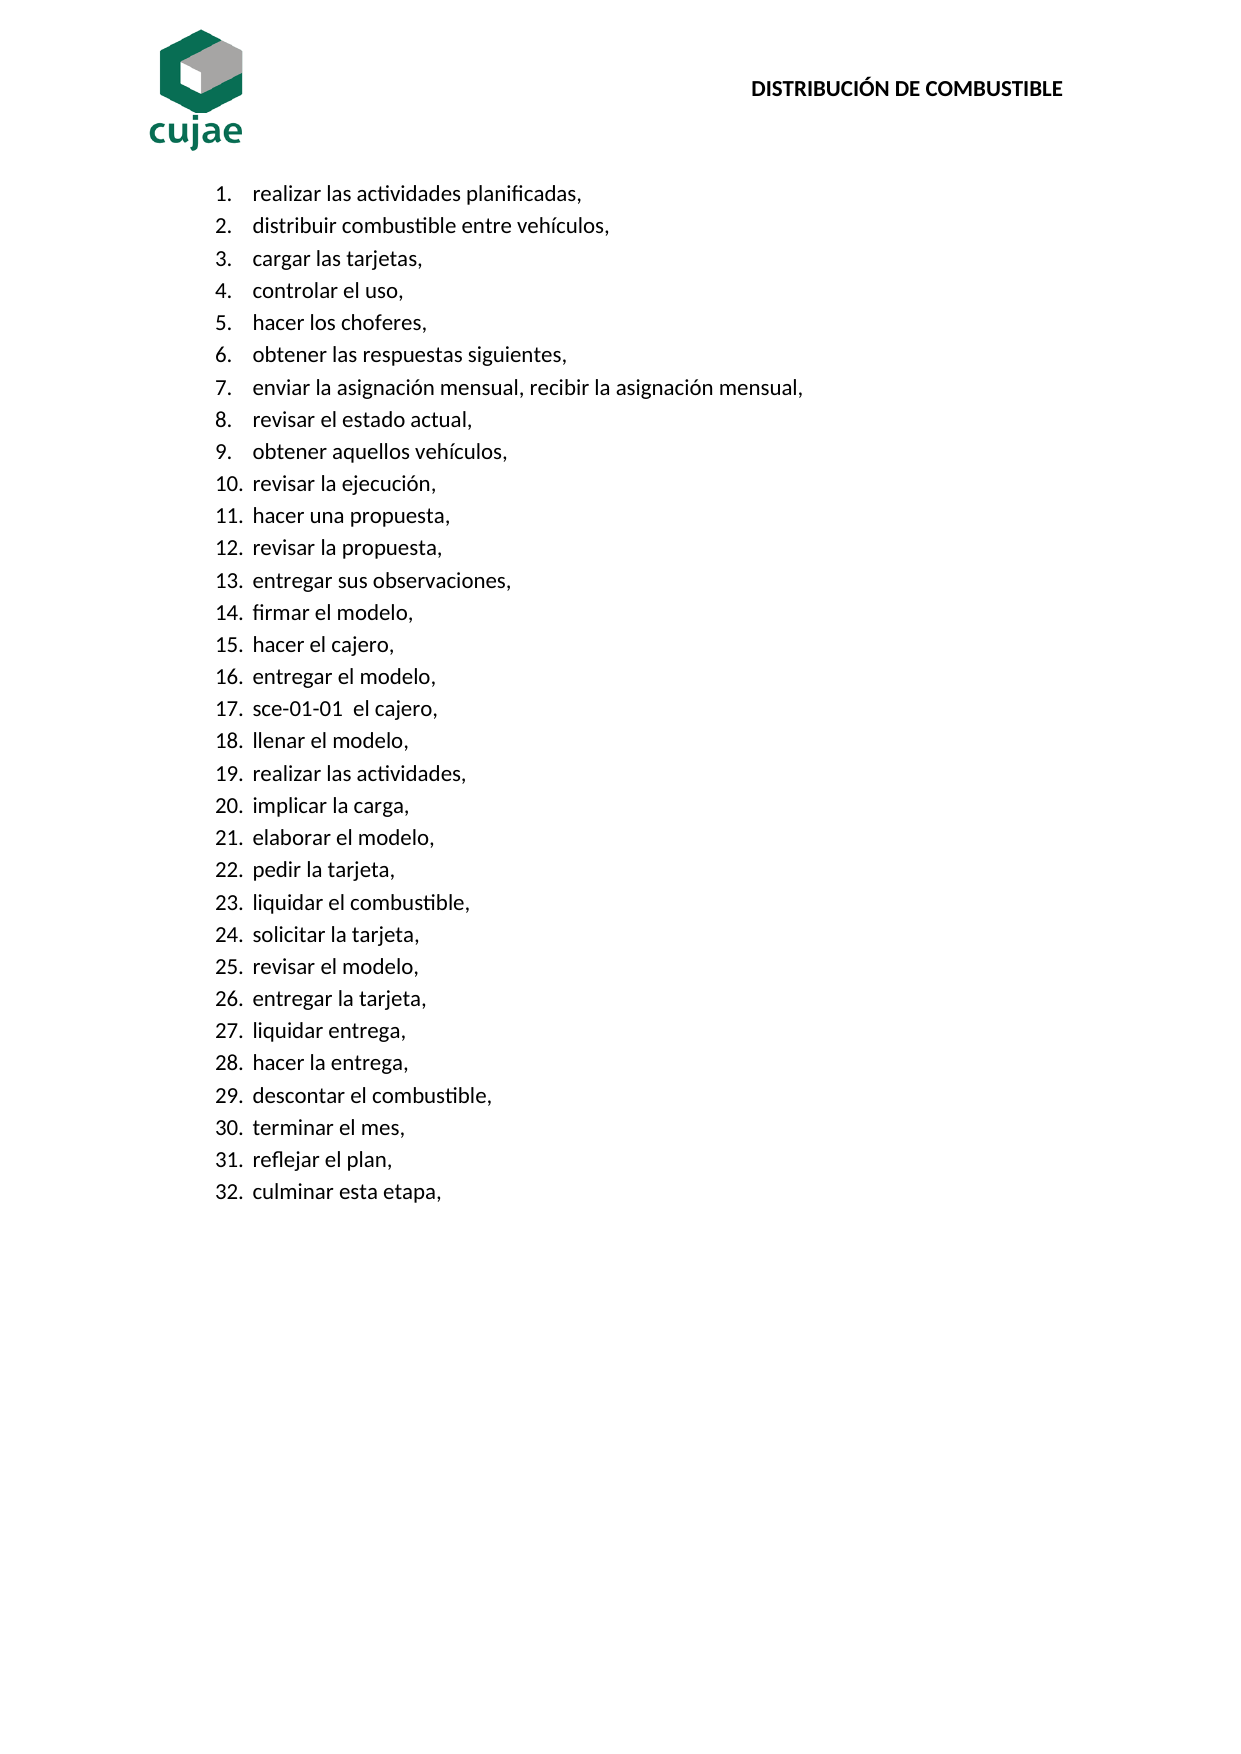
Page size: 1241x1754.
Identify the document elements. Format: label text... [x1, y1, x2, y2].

list implicar la carga, [215, 791, 1063, 819]
list hacer la entrega, [215, 1048, 1063, 1077]
list llenar el modelo, [215, 727, 1063, 755]
list revisar el modelo, [215, 952, 1063, 980]
list terminar el mes, [215, 1113, 1063, 1141]
list controlar el uso, [215, 276, 1063, 304]
list hacer los choferes, [215, 308, 1063, 336]
list entregar la tarjeta, [215, 984, 1063, 1012]
list liquidar entrega, [215, 1016, 1063, 1044]
list firmar el modelo, [215, 598, 1063, 626]
list entregar sus observaciones, [215, 566, 1063, 594]
list entregar el modelo, [215, 662, 1063, 690]
list obtener las respuestas siguientes, [215, 340, 1063, 368]
list distribuir combustible entre vehículos, [215, 212, 1063, 240]
list obtener aquellos vehículos, [215, 437, 1063, 465]
list realizar las actividades planificadas, [215, 179, 1063, 207]
list liquidar el combustible, [215, 888, 1063, 916]
list reflejar el plan, [215, 1145, 1063, 1173]
list hacer una propuesta, [215, 501, 1063, 529]
list descontar el combustible, [215, 1081, 1063, 1109]
list enviar la asignación mensual, recibir la asignación mensual, [215, 373, 1063, 401]
list cargar las tarjetas, [215, 244, 1063, 272]
list revisar la ejecución, [215, 469, 1063, 497]
list sce-01-01 el cajero, [215, 694, 1063, 722]
list revisar el estado actual, [215, 405, 1063, 433]
picture [144, 29, 248, 152]
list revisar la propuesta, [215, 533, 1063, 562]
list culminar esta etapa, [215, 1177, 1063, 1205]
list solicitar la tarjeta, [215, 920, 1063, 948]
list realizar las actividades, [215, 759, 1063, 787]
list hacer el cajero, [215, 630, 1063, 658]
list pedir la tarjeta, [215, 855, 1063, 883]
list elaborar el modelo, [215, 823, 1063, 851]
